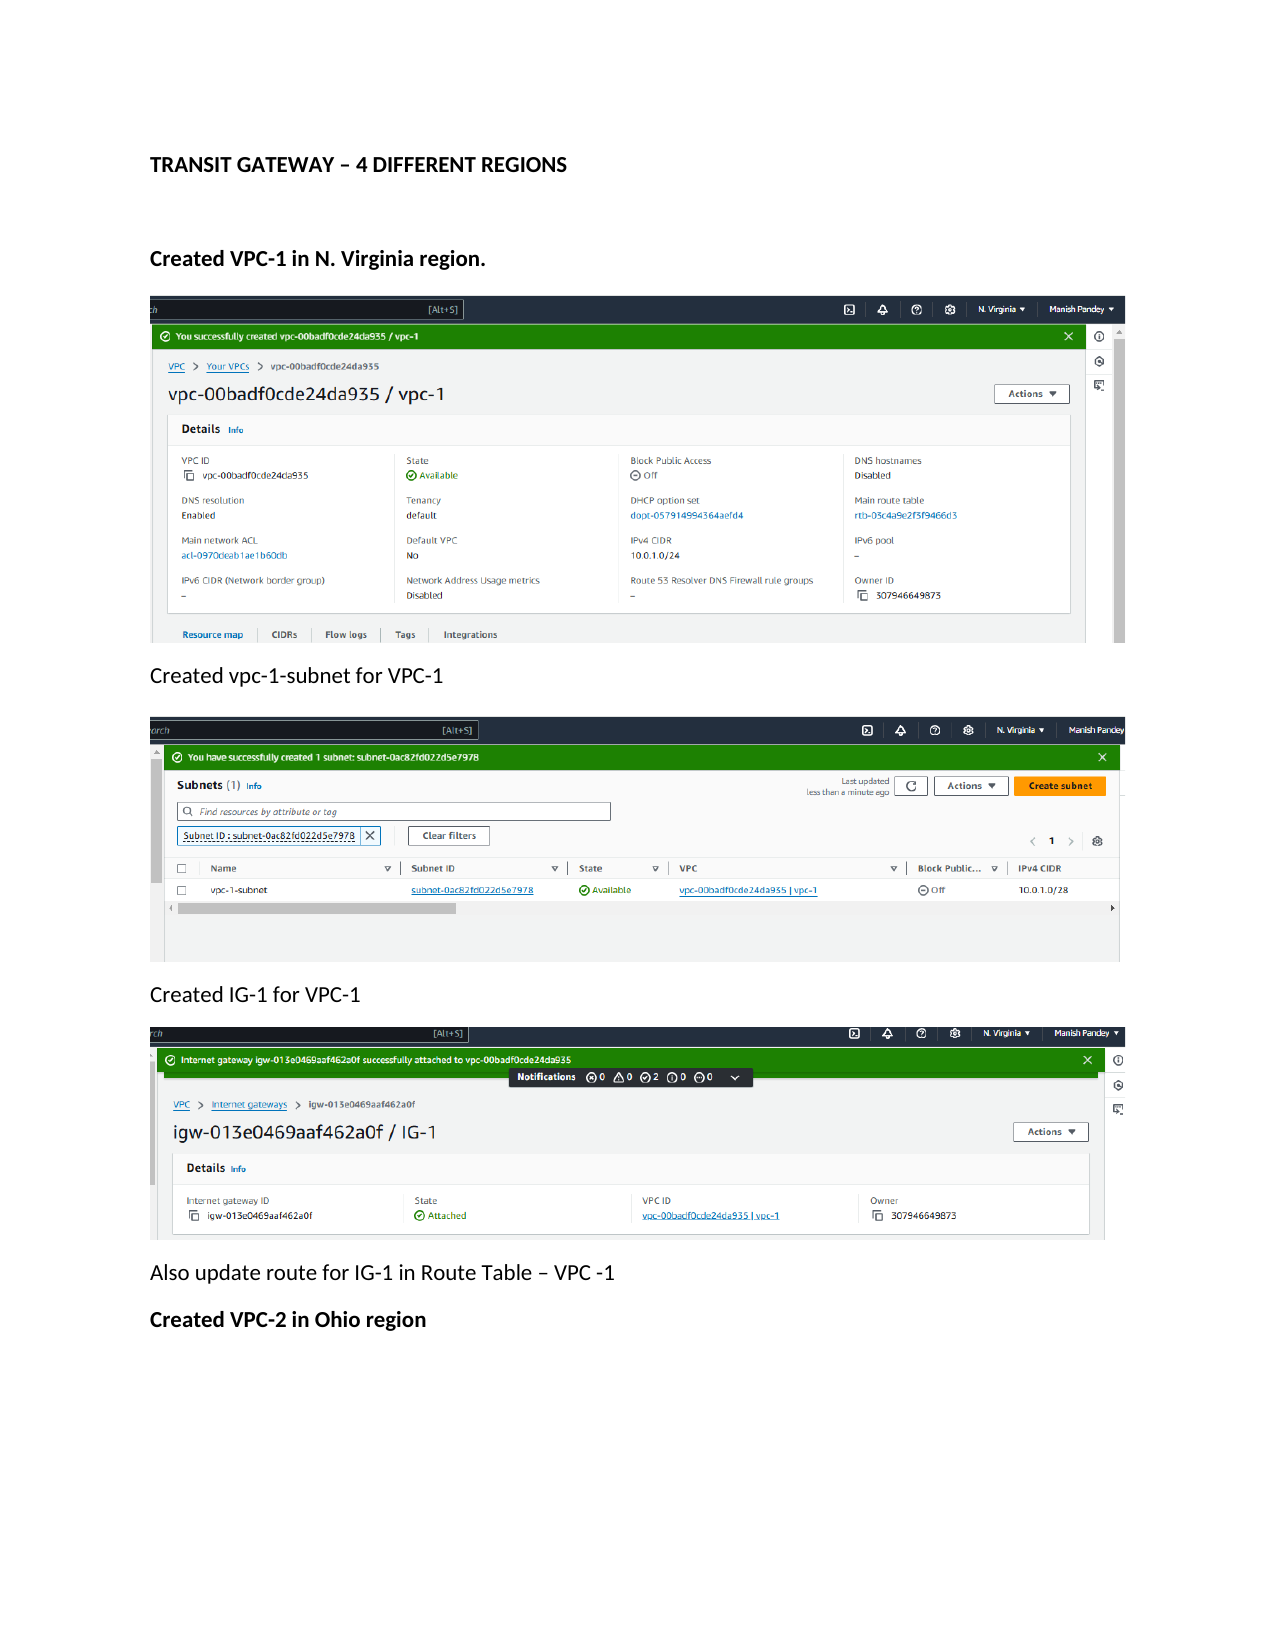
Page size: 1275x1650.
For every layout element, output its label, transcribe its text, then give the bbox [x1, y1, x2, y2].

text Created VPC-2 in Ohio region [150, 1305, 1125, 1333]
picture [150, 290, 1125, 643]
text Created IG-1 for VPC-1 [150, 980, 1125, 1008]
picture [150, 1027, 1125, 1240]
text TRANSIT GATEWAY – 4 DIFFERENT REGIONS [150, 150, 1125, 178]
text Created vpc-1-subnet for VPC-1 [150, 661, 1125, 689]
text Also update route for IG-1 in Route Table – VPC -1 [150, 1258, 1125, 1286]
picture [150, 707, 1125, 962]
text Created VPC-1 in N. Virginia region. [150, 244, 1125, 272]
